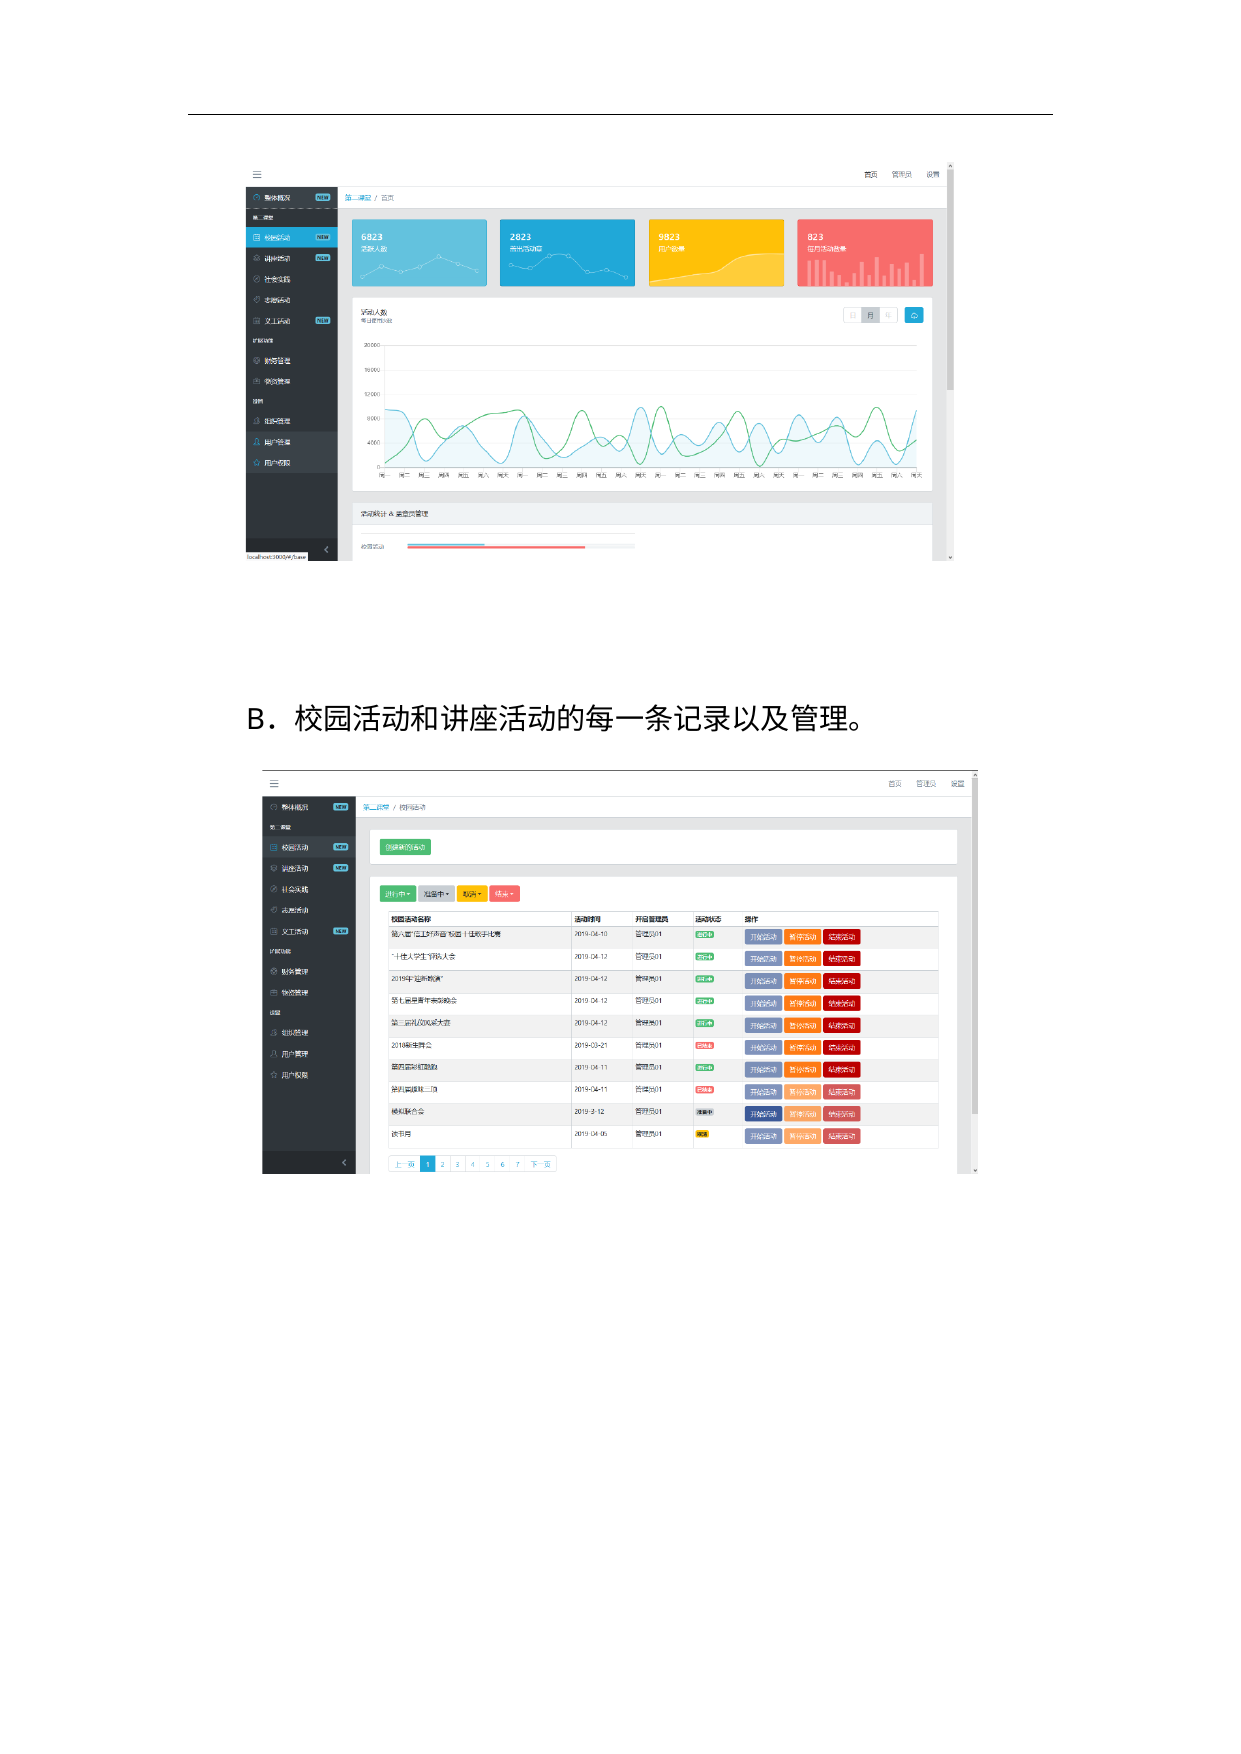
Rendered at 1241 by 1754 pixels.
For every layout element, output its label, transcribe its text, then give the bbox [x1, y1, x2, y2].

picture [245, 162, 954, 561]
picture [262, 770, 978, 1174]
list B．校园活动和讲座活动的每一条记录以及管理。 [187, 684, 1053, 749]
